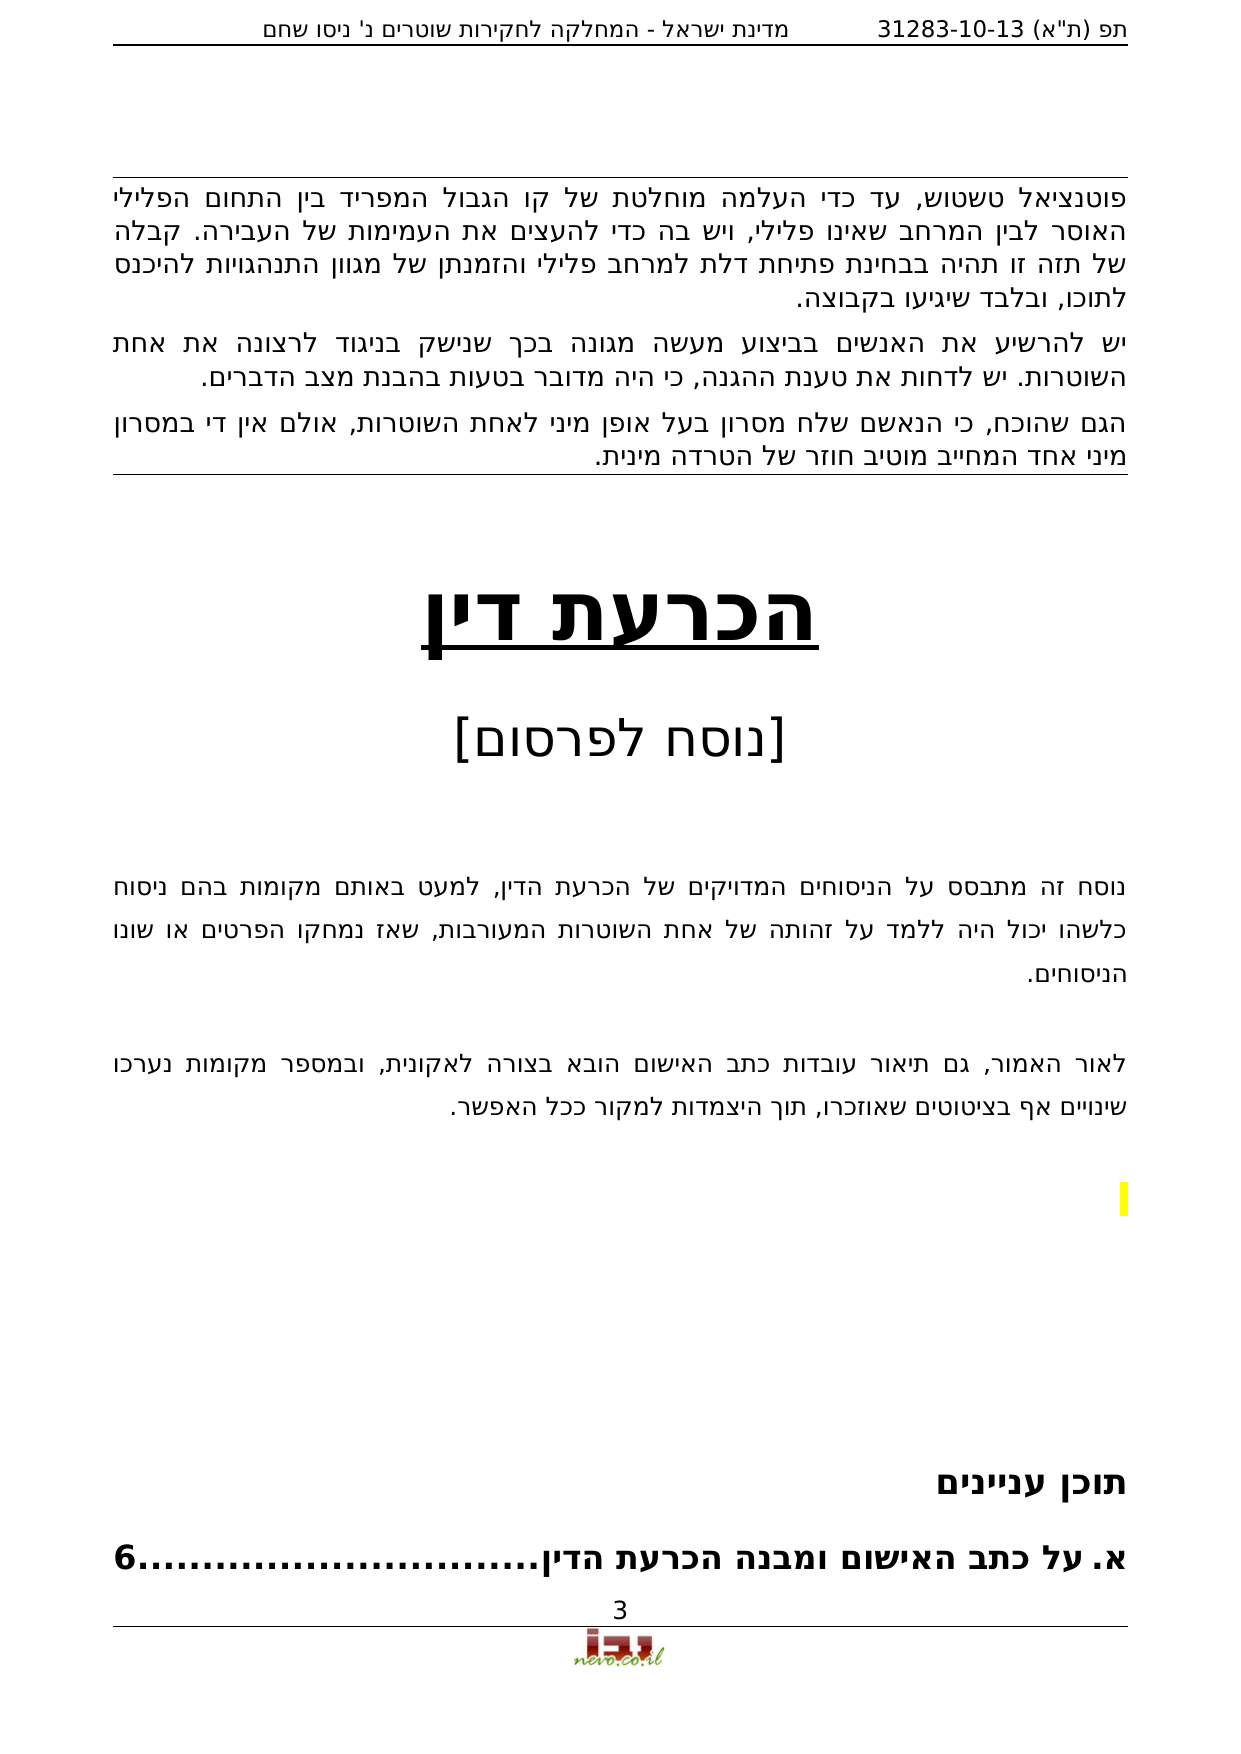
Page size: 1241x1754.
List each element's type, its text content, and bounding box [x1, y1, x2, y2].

text לאור האמור, גם תיאור עובדות כתב האישום הובא בצורה לאקונית, ובמספר מקומות נערכו שינויים אף בציטוטים שאוזכרו, תוך היצמדות למקור ככל האפשר. [112, 1049, 1128, 1122]
text נוסח זה מתבסס על הניסוחים המדויקים של הכרעת הדין, למעט באותם מקומות בהם ניסוח כלשהו יכול היה ללמד על זהותה של אחת השוטרות המעורבות, שאז נמחקו הפרטים או שונו הניסוחים. [112, 872, 1128, 988]
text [112, 178, 1128, 314]
text הגם שהוכח, כי הנאשם שלח מסרון בעל אופן מיני לאחת השוטרות, אולם אין די במסרון מיני אחד המחייב מוטיב חוזר של הטרדה מינית. [112, 402, 1128, 475]
text א. על כתב האישום ומבנה הכרעת הדין 6 [112, 1539, 1128, 1578]
table_header הכרעת דין [נוסח לפרסום] [161, 563, 1079, 783]
text תוכן עניינים [112, 1462, 1128, 1503]
picture [574, 1628, 666, 1667]
text יש להרשיע את האנשים בביצוע מעשה מגונה בכך שנישק בניגוד לרצונה את אחת השוטרות. יש לדחות את טענת ההגנה, כי היה מדובר בטעות בהבנת מצב הדברים. [112, 323, 1128, 393]
